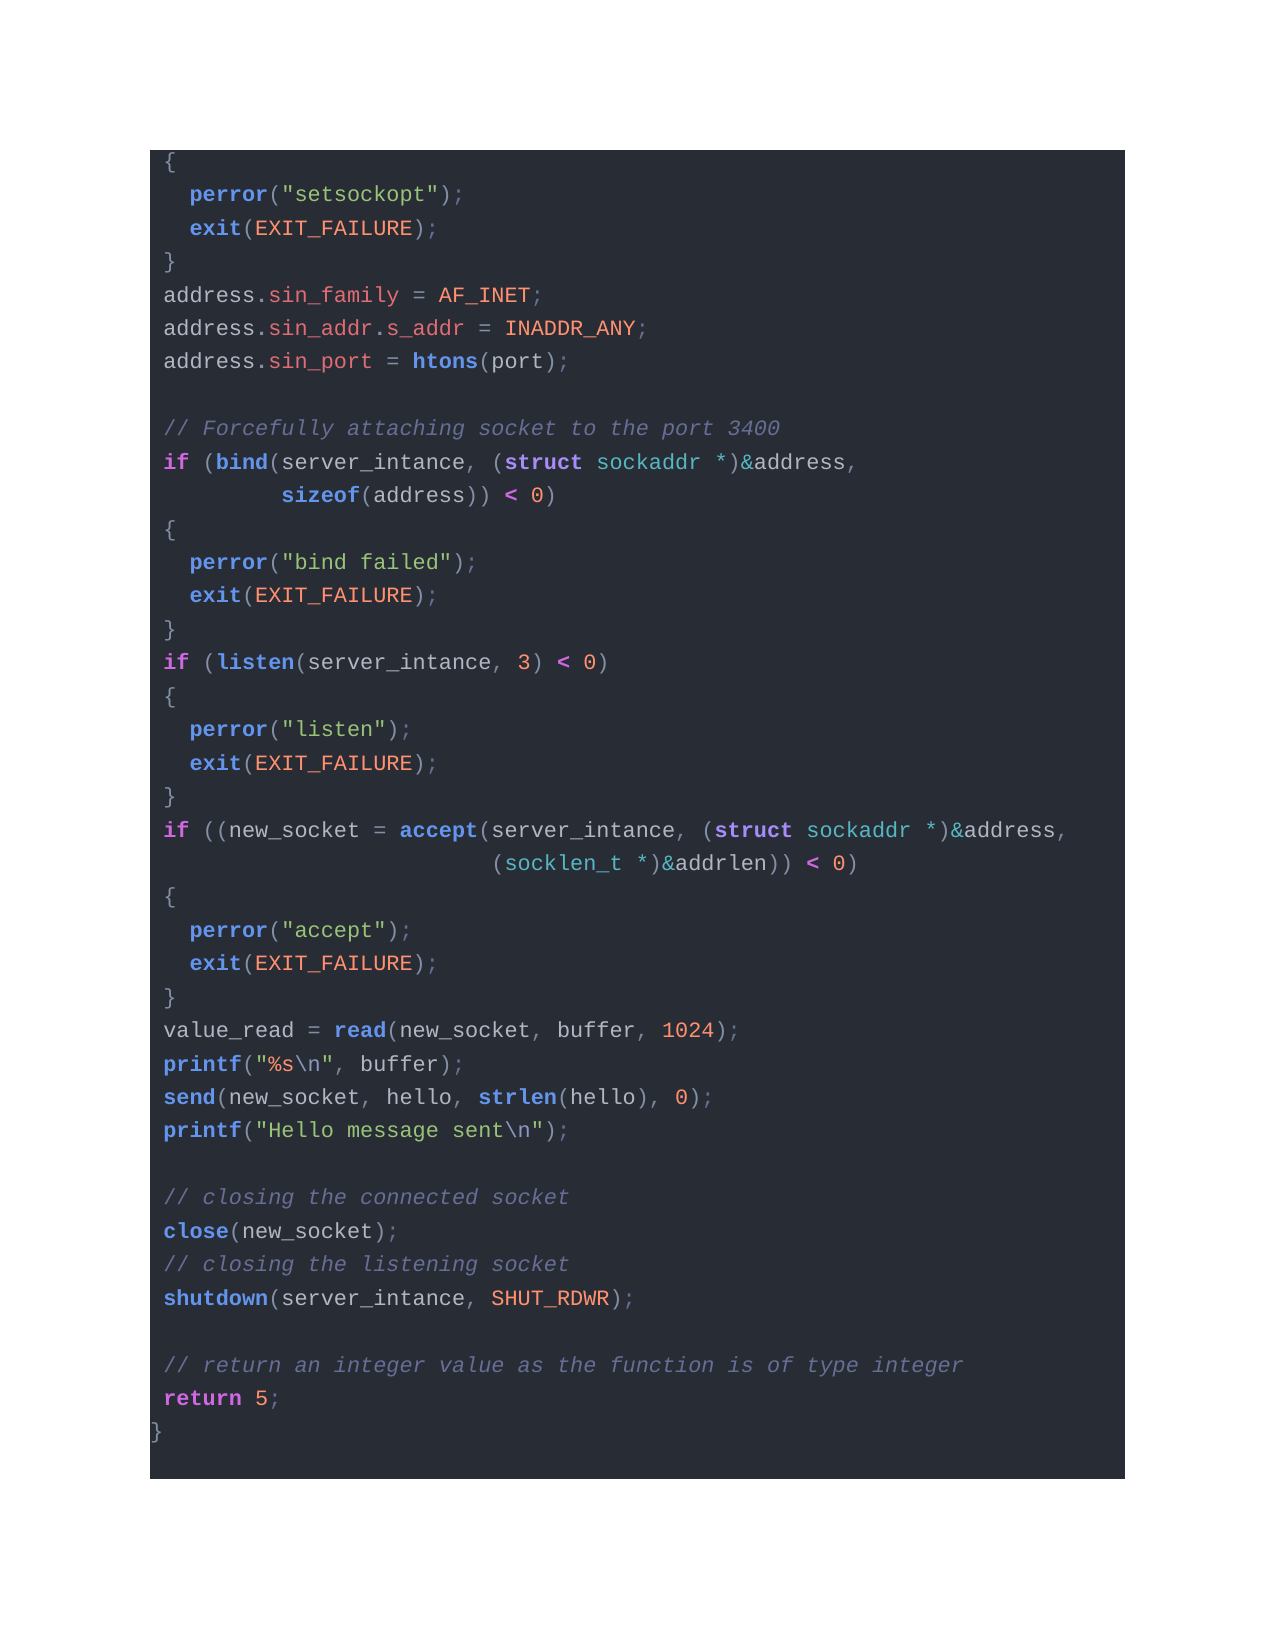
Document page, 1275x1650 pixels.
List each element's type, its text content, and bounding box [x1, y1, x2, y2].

text // closing the listening socket [150, 1253, 1125, 1278]
text address.sin_port = htons(port); [150, 351, 1125, 375]
text { [150, 685, 1125, 710]
text exit(EXIT_FAILURE); [150, 217, 1125, 242]
text exit(EXIT_FAILURE); [150, 752, 1125, 777]
text printf("Hello message sent\n"); [150, 1120, 1125, 1144]
text perror("accept"); [150, 919, 1125, 944]
text { [150, 518, 1125, 543]
text sizeof(address)) < 0) [150, 484, 1125, 509]
text } [150, 986, 1125, 1011]
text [150, 417, 1125, 442]
text } [150, 618, 1125, 643]
text // closing the connected socket [150, 1187, 1125, 1211]
text } [150, 785, 1125, 810]
text address.sin_addr.s_addr = INADDR_ANY; [150, 317, 1125, 342]
text return 5; [150, 1387, 1125, 1412]
text (socklen_t *)&addrlen)) < 0) [150, 852, 1125, 877]
text printf("%s\n", buffer); [150, 1053, 1125, 1078]
text exit(EXIT_FAILURE); [150, 585, 1125, 609]
text if (listen(server_intance, 3) < 0) [150, 652, 1125, 676]
text perror("bind failed"); [150, 551, 1125, 576]
text } [150, 1421, 1125, 1445]
text exit(EXIT_FAILURE); [150, 952, 1125, 977]
text perror("setsockopt"); [150, 183, 1125, 208]
text perror("listen"); [150, 718, 1125, 743]
text send(new_socket, hello, strlen(hello), 0); [150, 1086, 1125, 1111]
text { [150, 886, 1125, 910]
text address.sin_family = AF_INET; [150, 284, 1125, 308]
text // return an integer value as the function is of type integer [150, 1354, 1125, 1378]
text if (bind(server_intance, (struct sockaddr *)&address, [150, 451, 1125, 476]
text } [150, 250, 1125, 275]
text if ((new_socket = accept(server_intance, (struct sockaddr *)&address, [150, 819, 1125, 843]
text value_read = read(new_socket, buffer, 1024); [150, 1019, 1125, 1044]
text shutdown(server_intance, SHUT_RDWR); [150, 1287, 1125, 1312]
text { [150, 150, 1125, 175]
text close(new_socket); [150, 1220, 1125, 1245]
